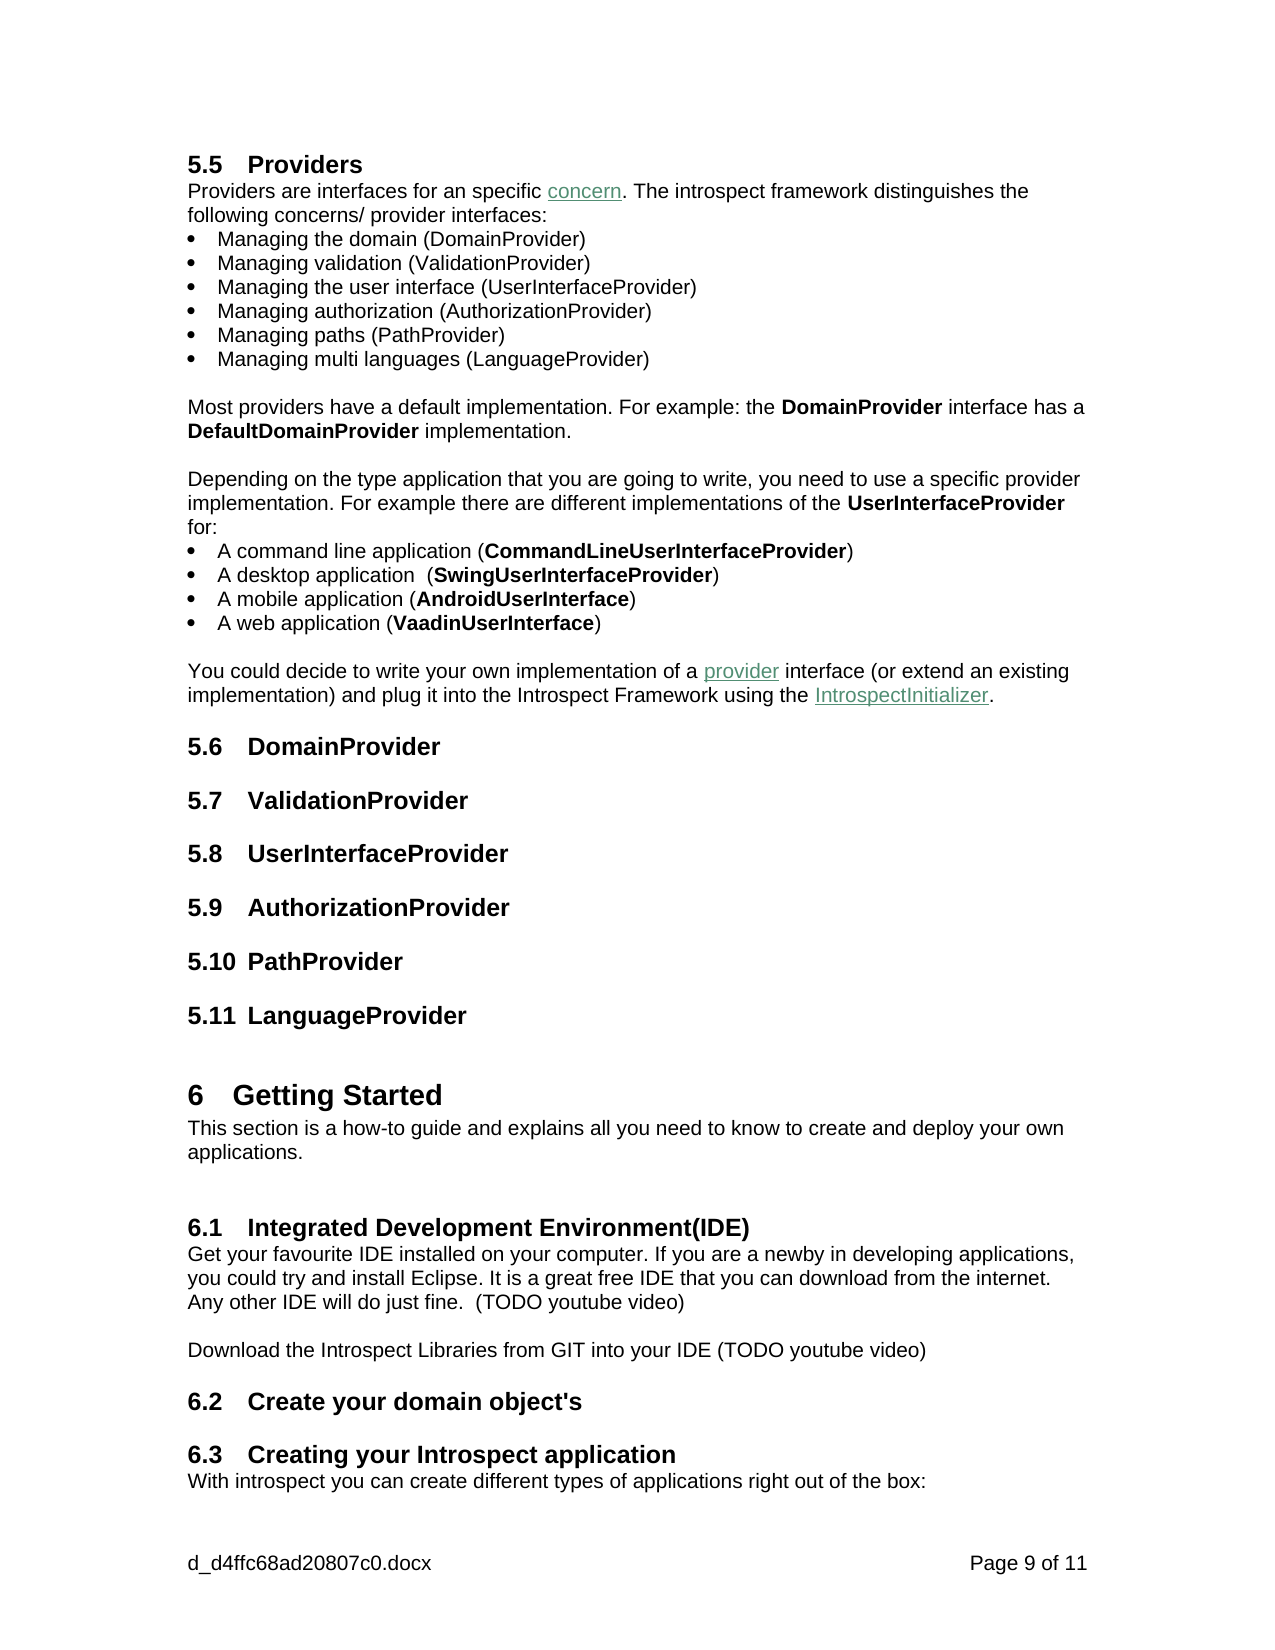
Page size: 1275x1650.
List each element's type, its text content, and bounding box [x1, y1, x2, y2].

text You could decide to write your own implementation of a provider interface (or extend an existing implementation) and plug it into the Introspect Framework using the IntrospectInitializer. [187, 659, 1087, 707]
list A web application (VaadinUserInterface) [187, 611, 1087, 635]
subtitle LanguageProvider [187, 1001, 1087, 1029]
text Depending on the type application that you are going to write, you need to use a specific provider implementation. For example there are different implementations of the UserInterfaceProvider for: [187, 467, 1087, 539]
text Providers are interfaces for an specific concern. The introspect framework distinguishes the following concerns/ provider interfaces: [187, 179, 1087, 227]
subtitle PathProvider [187, 947, 1087, 976]
subtitle Create your domain object's [187, 1386, 1087, 1415]
list Managing paths (PathProvider) [187, 323, 1087, 347]
subtitle Getting Started [187, 1078, 1087, 1112]
text Download the Introspect Libraries from GIT into your IDE (TODO youtube video) [187, 1337, 1087, 1361]
subtitle ValidationProvider [187, 786, 1087, 814]
subtitle DomainProvider [187, 732, 1087, 761]
list A mobile application (AndroidUserInterface) [187, 587, 1087, 611]
list A command line application (CommandLineUserInterfaceProvider) [187, 539, 1087, 563]
text This section is a how-to guide and explains all you need to know to create and deploy your own applications. [187, 1116, 1087, 1164]
subtitle Providers [187, 150, 1087, 179]
subtitle AuthorizationProvider [187, 893, 1087, 922]
list A desktop application (SwingUserInterfaceProvider) [187, 563, 1087, 587]
list Managing authorization (AuthorizationProvider) [187, 299, 1087, 323]
list Managing the domain (DomainProvider) [187, 227, 1087, 251]
subtitle Integrated Development Environment(IDE) [187, 1213, 1087, 1242]
subtitle Creating your Introspect application [187, 1440, 1087, 1469]
subtitle UserInterfaceProvider [187, 839, 1087, 868]
list Managing the user interface (UserInterfaceProvider) [187, 275, 1087, 299]
text Get your favourite IDE installed on your computer. If you are a newby in developing applications, you could try and install Eclipse. It is a great free IDE that you can download from the internet. Any other IDE will do just fine. (TODO youtube video) [187, 1242, 1087, 1313]
text Most providers have a default implementation. For example: the DomainProvider interface has a DefaultDomainProvider implementation. [187, 395, 1087, 443]
list Managing validation (ValidationProvider) [187, 251, 1087, 275]
text With introspect you can create different types of applications right out of the box: [187, 1469, 1087, 1493]
list Managing multi languages (LanguageProvider) [187, 347, 1087, 371]
